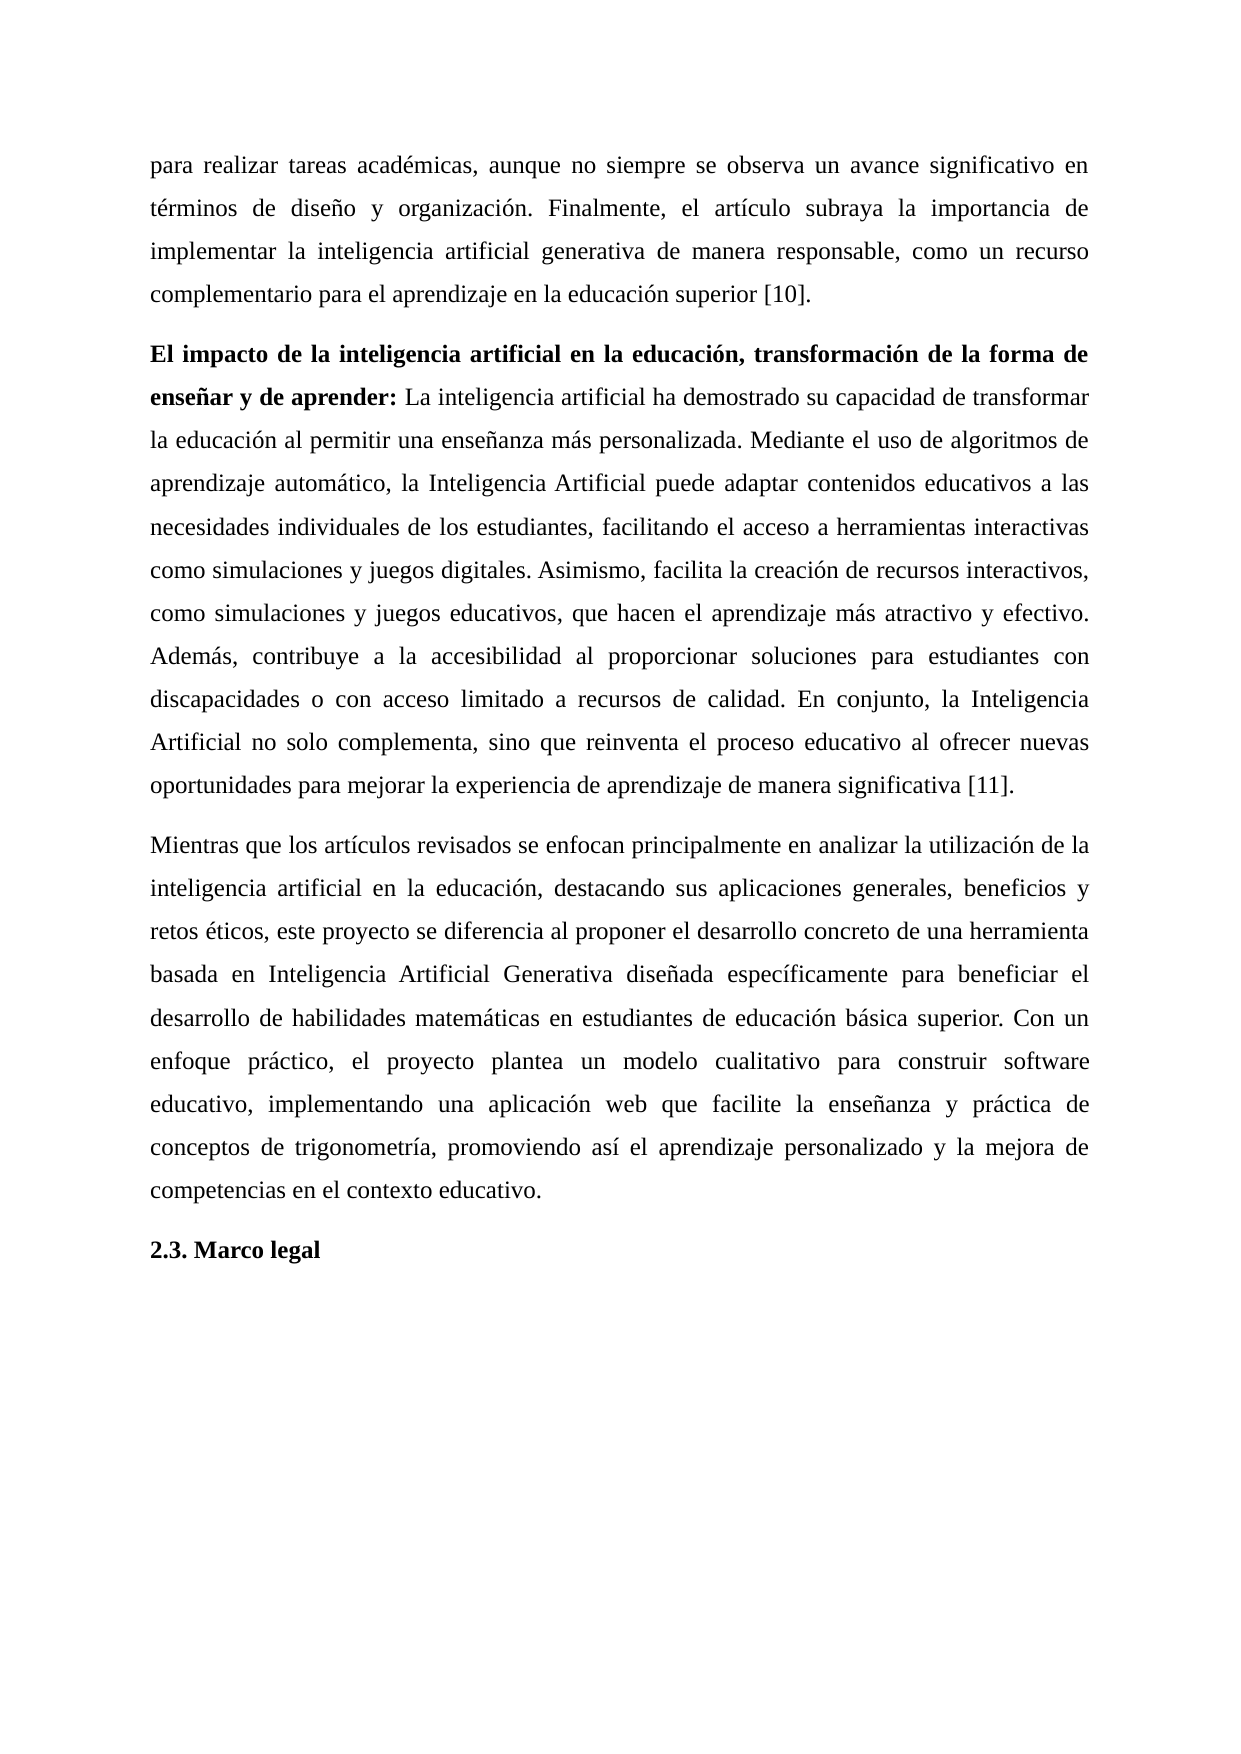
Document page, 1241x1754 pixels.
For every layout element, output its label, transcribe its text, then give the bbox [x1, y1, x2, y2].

text Mientras que los artículos revisados se enfocan principalmente en analizar la utilización de la inteligencia artificial en la educación, destacando sus aplicaciones generales, beneficios y retos éticos, este proyecto se diferencia al proponer el desarrollo concreto de una herramienta basada en Inteligencia Artificial Generativa diseñada específicamente para beneficiar el desarrollo de habilidades matemáticas en estudiantes de educación básica superior. Con un enfoque práctico, el proyecto plantea un modelo cualitativo para construir software educativo, implementando una aplicación web que facilite la enseñanza y práctica de conceptos de trigonometría, promoviendo así el aprendizaje personalizado y la mejora de competencias en el contexto educativo. [150, 830, 1090, 1204]
subtitle 2.3. Marco legal [150, 1235, 1090, 1264]
text El impacto de la inteligencia artificial en la educación, transformación de la forma de enseñar y de aprender: La inteligencia artificial ha demostrado su capacidad de transformar la educación al permitir una enseñanza más personalizada. Mediante el uso de algoritmos de aprendizaje automático, la Inteligencia Artificial puede adaptar contenidos educativos a las necesidades individuales de los estudiantes, facilitando el acceso a herramientas interactivas como simulaciones y juegos digitales. Asimismo, facilita la creación de recursos interactivos, como simulaciones y juegos educativos, que hacen el aprendizaje más atractivo y efectivo. Además, contribuye a la accesibilidad al proporcionar soluciones para estudiantes con discapacidades o con acceso limitado a recursos de calidad. En conjunto, la Inteligencia Artificial no solo complementa, sino que reinventa el proceso educativo al ofrecer nuevas oportunidades para mejorar la experiencia de aprendizaje de manera significativa . [150, 339, 1090, 799]
